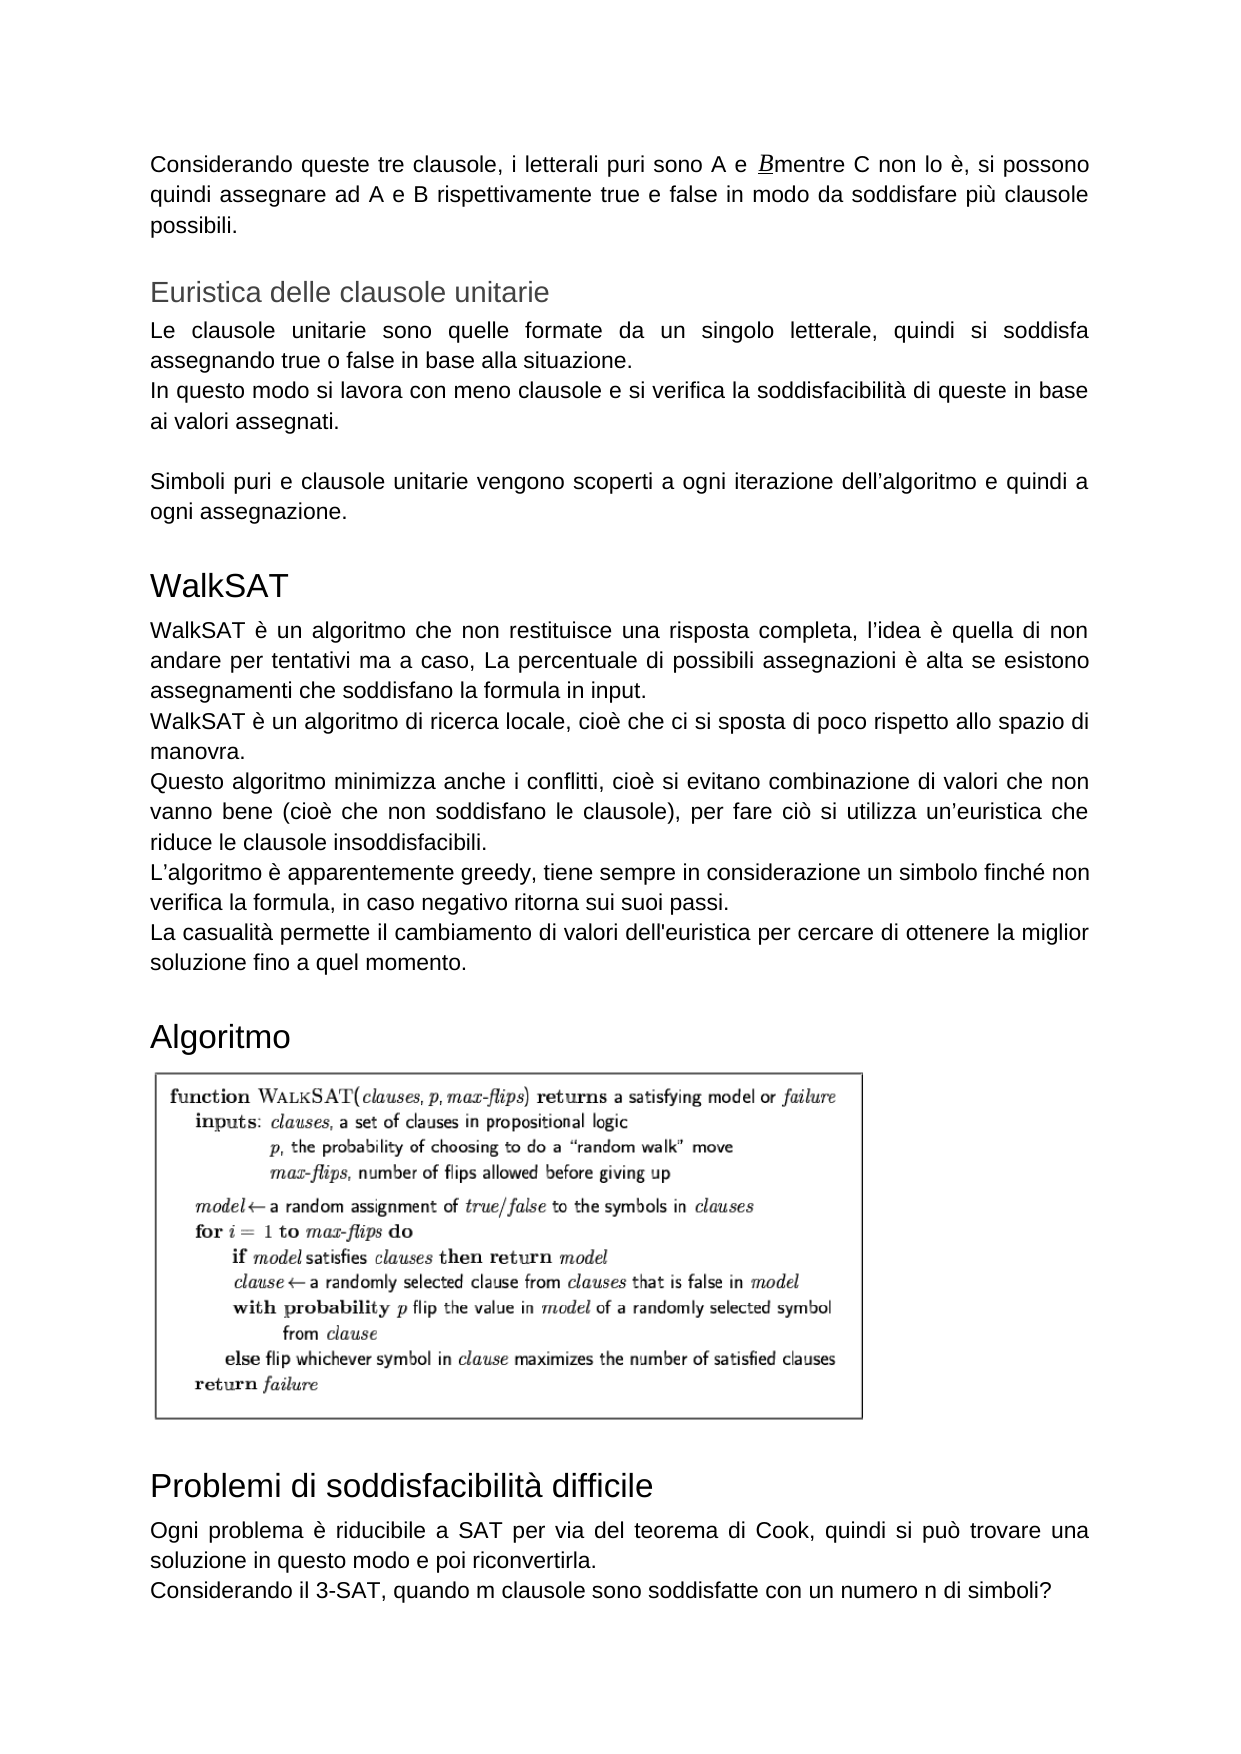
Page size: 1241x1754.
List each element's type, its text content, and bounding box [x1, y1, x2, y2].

subtitle WalkSAT [150, 566, 1090, 604]
text In questo modo si lavora con meno clausole e si verifica la soddisfacibilità di queste in base ai valori assegnati. [150, 377, 1090, 434]
text WalkSAT è un algoritmo di ricerca locale, cioè che ci si sposta di poco rispetto allo spazio di manovra. [150, 708, 1090, 764]
text Considerando il 3-SAT, quando m clausole sono soddisfatte con un numero n di simboli? [150, 1577, 1090, 1604]
text Questo algoritmo minimizza anche i conflitti, cioè si evitano combinazione di valori che non vanno bene (cioè che non soddisfano le clausole), per fare ciò si utilizza un’euristica che riduce le clausole insoddisfacibili. [150, 768, 1090, 855]
text La casualità permette il cambiamento di valori dell'euristica per cercare di ottenere la miglior soluzione fino a quel momento. [150, 919, 1090, 976]
text Considerando queste tre clausole, i letterali puri sono A e mentre C non lo è, si possono quindi assegnare ad A e B rispettivamente true e false in modo da soddisfare più clausole possibili. [150, 150, 1090, 238]
text Le clausole unitarie sono quelle formate da un singolo letterale, quindi si soddisfa assegnando true o false in base alla situazione. [150, 317, 1090, 374]
text Ogni problema è riducibile a SAT per via del teorema di Cook, quindi si può trovare una soluzione in questo modo e poi riconvertirla. [150, 1517, 1090, 1573]
picture [150, 1067, 868, 1425]
subtitle Euristica delle clausole unitarie [150, 275, 1090, 309]
subtitle Problemi di soddisfacibilità difficile [150, 1466, 1090, 1504]
subtitle Algoritmo [150, 1017, 1090, 1055]
text L’algoritmo è apparentemente greedy, tiene sempre in considerazione un simbolo finché non verifica la formula, in caso negativo ritorna sui suoi passi. [150, 859, 1090, 915]
text Simboli puri e clausole unitarie vengono scoperti a ogni iterazione dell’algoritmo e quindi a ogni assegnazione. [150, 468, 1090, 525]
text WalkSAT è un algoritmo che non restituisce una risposta completa, l’idea è quella di non andare per tentativi ma a caso, La percentuale di possibili assegnazioni è alta se esistono assegnamenti che soddisfano la formula in input. [150, 617, 1090, 704]
